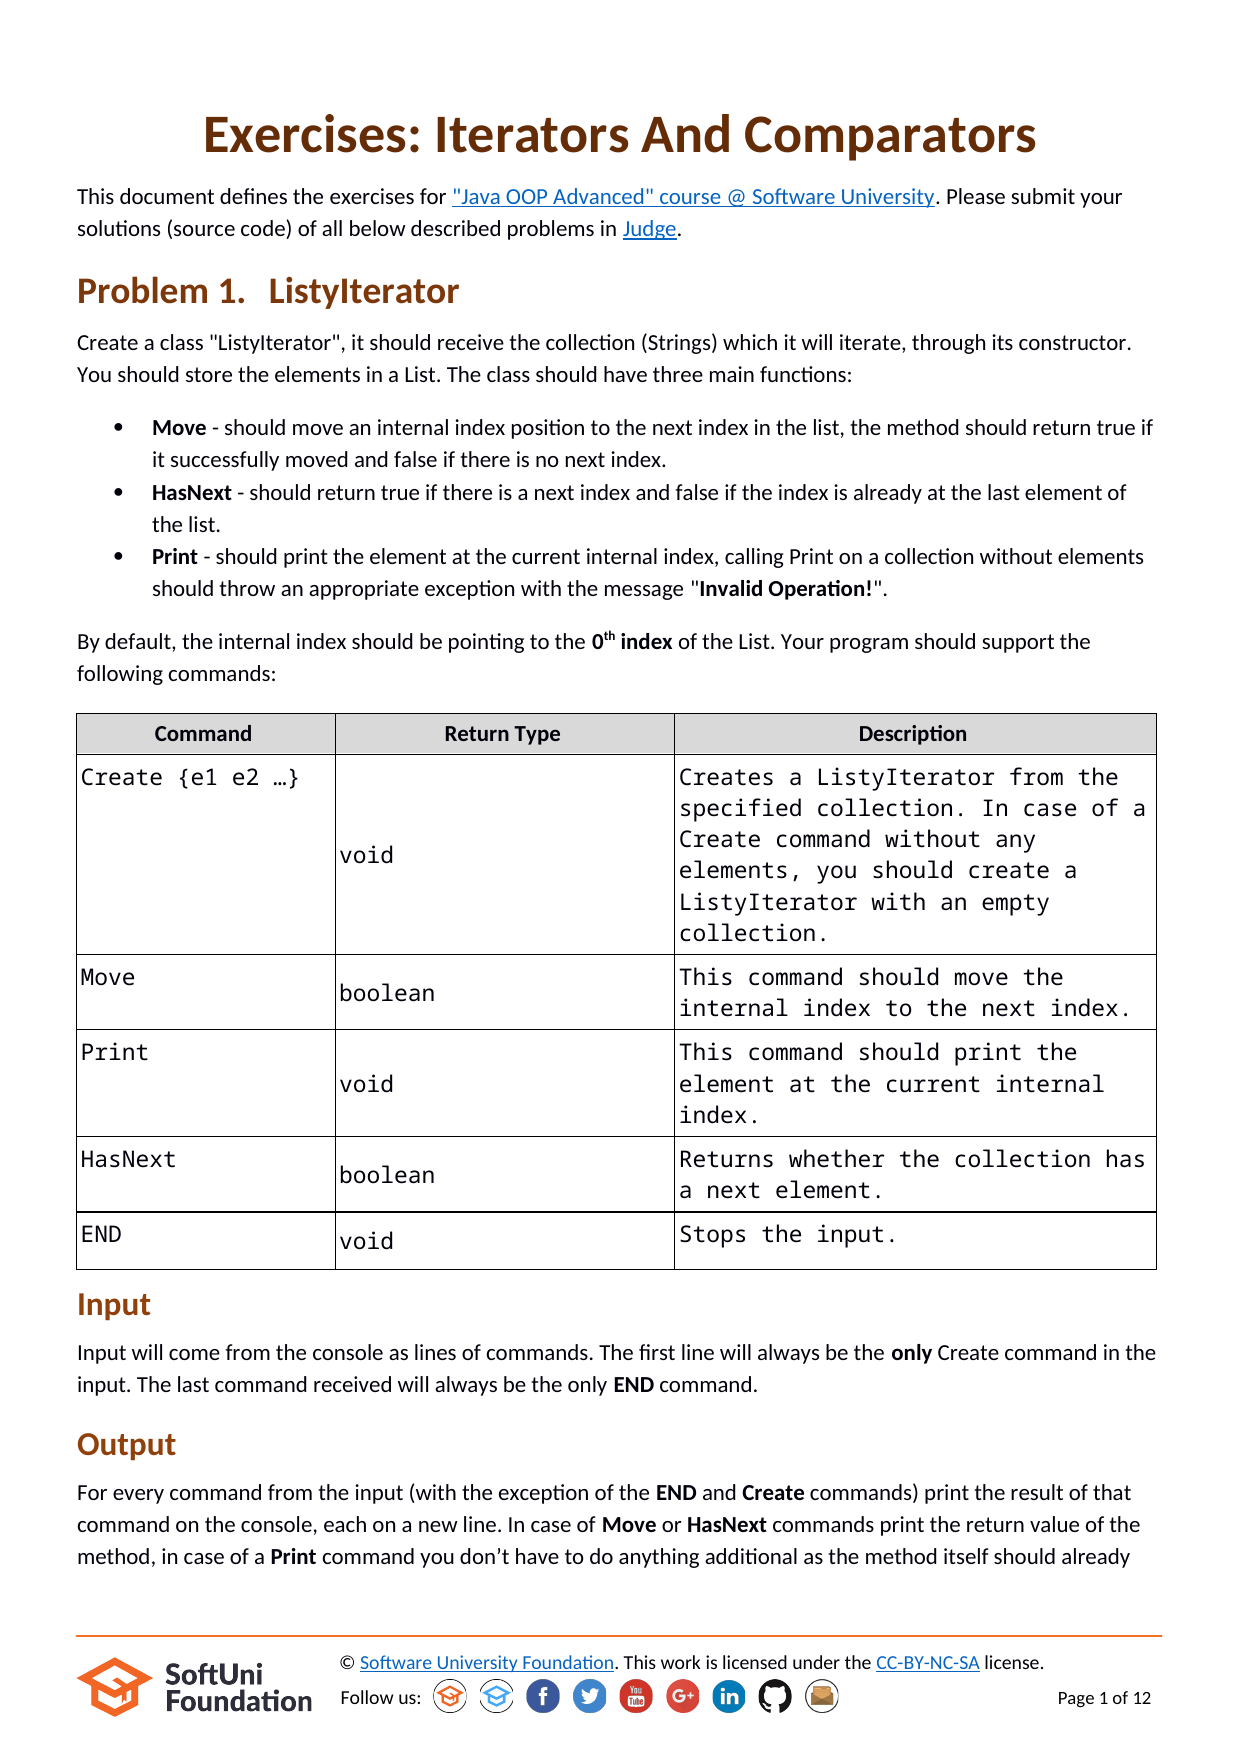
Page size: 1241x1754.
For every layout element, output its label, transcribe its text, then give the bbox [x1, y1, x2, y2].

table_cell Returns whether the collection has a next element. [675, 1137, 1156, 1211]
text By default, the internal index should be pointing to the 0th index of the List. Your program should support the following commands: [77, 627, 1163, 687]
table_cell END [77, 1213, 335, 1269]
table_cell Move [77, 955, 335, 1029]
picture [666, 1679, 700, 1713]
picture [736, 1680, 746, 1690]
list HasNext - should return true if there is a next index and false if the index is already at the last element of the list. [114, 478, 1163, 538]
table_cell Creates a ListyIterator from the specified collection. In case of a Create command without any elements, you should create a ListyIterator with an empty collection. [675, 755, 1156, 954]
subtitle Exercises: Iterators And Comparators [77, 99, 1163, 166]
picture [758, 1679, 792, 1713]
table_header Return Type [336, 714, 674, 753]
picture [805, 1679, 839, 1713]
table_cell boolean [336, 1137, 674, 1211]
picture [619, 1679, 653, 1713]
picture [712, 1680, 722, 1690]
table_cell void [336, 1030, 674, 1136]
text Create a class "ListyIterator", it should receive the collection (Strings) which it will iterate, through its constructor. You should store the elements in a List. The class should have three main functions: [77, 328, 1163, 388]
subtitle Output [77, 1423, 1163, 1464]
table_cell HasNext [77, 1137, 335, 1211]
picture [727, 1694, 738, 1704]
table_cell Stops the input. [675, 1213, 1156, 1269]
picture [433, 1679, 467, 1713]
text This document defines the exercises for "Java OOP Advanced" course @ Software University. Please submit your solutions (source code) of all below described problems in Judge. [77, 182, 1163, 242]
text Input will come from the console as lines of commands. The first line will always be the only Create command in the input. The last command received will always be the only END command. [77, 1338, 1163, 1398]
subtitle ListyIterator [77, 267, 1163, 313]
list Move - should move an internal index position to the next index in the list, the method should return true if it successfully moved and false if there is no next index. [114, 413, 1163, 473]
table_header Command [77, 714, 335, 753]
table_cell boolean [336, 955, 674, 1029]
table_cell void [336, 755, 674, 954]
table_header Description [675, 714, 1156, 753]
picture [712, 1703, 722, 1713]
table_cell void [336, 1213, 674, 1269]
picture [736, 1703, 746, 1713]
subtitle Input [77, 1283, 1163, 1323]
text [77, 1478, 1163, 1571]
table_cell Print [77, 1030, 335, 1136]
table_cell This command should print the element at the current internal index. [675, 1030, 1156, 1136]
picture [573, 1679, 607, 1713]
picture [76, 1657, 312, 1717]
list Print - should print the element at the current internal index, calling Print on a collection without elements should throw an appropriate exception with the message "Invalid Operation!". [114, 542, 1163, 602]
picture [480, 1679, 513, 1713]
table_cell This command should move the internal index to the next index. [675, 955, 1156, 1029]
picture [526, 1679, 560, 1713]
table_cell Create {e1 e2 …} [77, 755, 335, 954]
